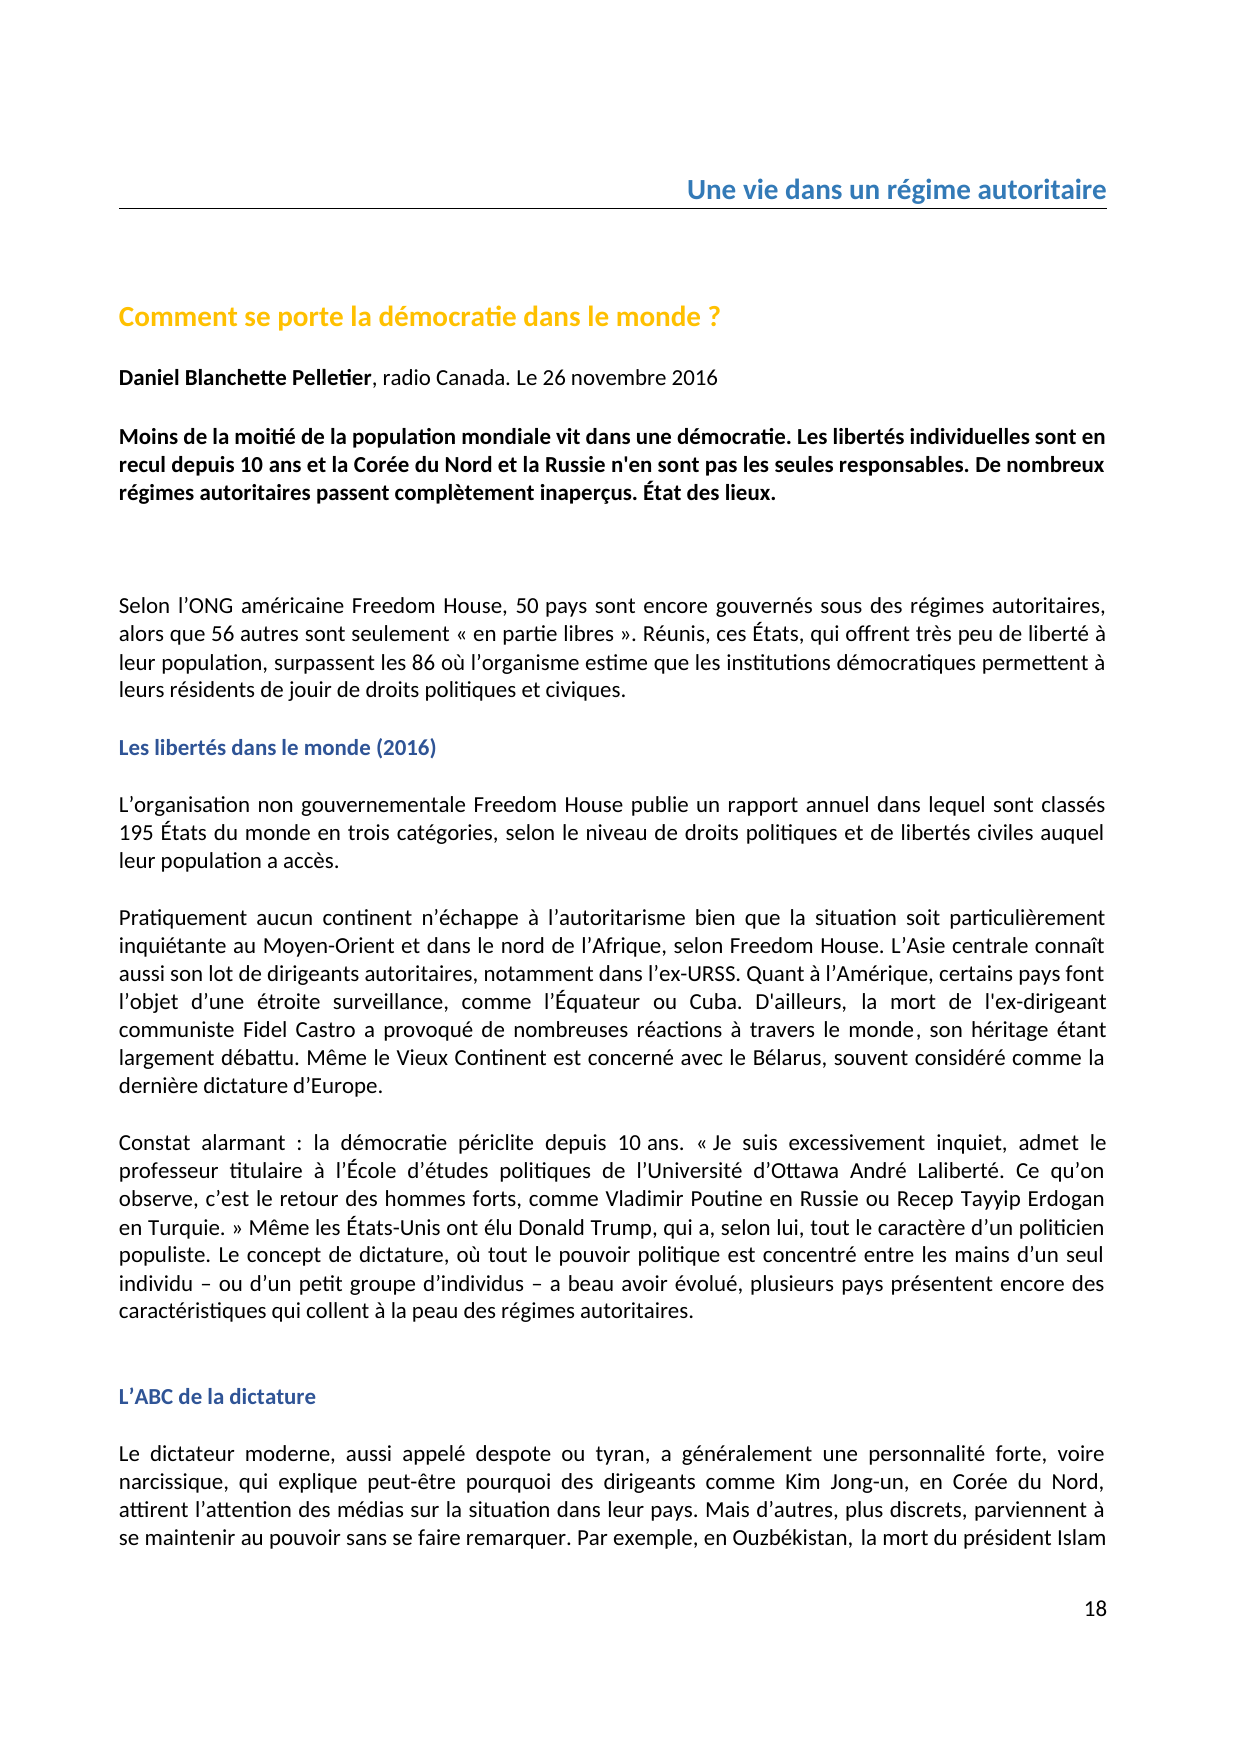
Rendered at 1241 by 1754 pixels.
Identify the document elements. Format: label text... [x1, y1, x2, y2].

text Daniel Blanchette Pelletier, radio Canada. Le 26 novembre 2016 [119, 363, 1107, 391]
text Les libertés dans le monde (2016) [119, 733, 1107, 761]
subtitle Une vie dans un régime autoritaire [119, 171, 1107, 208]
text L’organisation non gouvernementale Freedom House publie un rapport annuel dans lequel sont classés 195 États du monde en trois catégories, selon le niveau de droits politiques et de libertés civiles auquel leur population a accès. [119, 790, 1107, 874]
text L’ABC de la dictature [119, 1354, 1107, 1410]
text Moins de la moitié de la population mondiale vit dans une démocratie. Les libertés individuelles sont en recul depuis 10 ans et la Corée du Nord et la Russie n'en sont pas les seules responsables. De nombreux régimes autoritaires passent complètement inaperçus. État des lieux. [119, 422, 1107, 562]
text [119, 1439, 1107, 1551]
subtitle Comment se porte la démocratie dans le monde ? [119, 298, 1107, 334]
text Pratiquement aucun continent n’échappe à l’autoritarisme bien que la situation soit particulièrement inquiétante au Moyen-Orient et dans le nord de l’Afrique, selon Freedom House. L’Asie centrale connaît aussi son lot de dirigeants autoritaires, notamment dans l’ex-URSS. Quant à l’Amérique, certains pays font l’objet d’une étroite surveillance, comme l’Équateur ou Cuba. D'ailleurs, la mort de l'ex-dirigeant communiste Fidel Castro a provoqué de nombreuses réactions à travers le monde, son héritage étant largement débattu. Même le Vieux Continent est concerné avec le Bélarus, souvent considéré comme la dernière dictature d’Europe. [119, 903, 1107, 1099]
text Selon l’ONG américaine Freedom House, 50 pays sont encore gouvernés sous des régimes autoritaires, alors que 56 autres sont seulement « en partie libres ». Réunis, ces États, qui offrent très peu de liberté à leur population, surpassent les 86 où l’organisme estime que les institutions démocratiques permettent à leurs résidents de jouir de droits politiques et civiques. [119, 592, 1107, 704]
text Constat alarmant : la démocratie périclite depuis 10 ans. « Je suis excessivement inquiet, admet le professeur titulaire à l’École d’études politiques de l’Université d’Ottawa André Laliberté. Ce qu’on observe, c’est le retour des hommes forts, comme Vladimir Poutine en Russie ou Recep Tayyip Erdogan en Turquie. » Même les États-Unis ont élu Donald Trump, qui a, selon lui, tout le caractère d’un politicien populiste. Le concept de dictature, où tout le pouvoir politique est concentré entre les mains d’un seul individu – ou d’un petit groupe d’individus – a beau avoir évolué, plusieurs pays présentent encore des caractéristiques qui collent à la peau des régimes autoritaires. [119, 1128, 1107, 1325]
